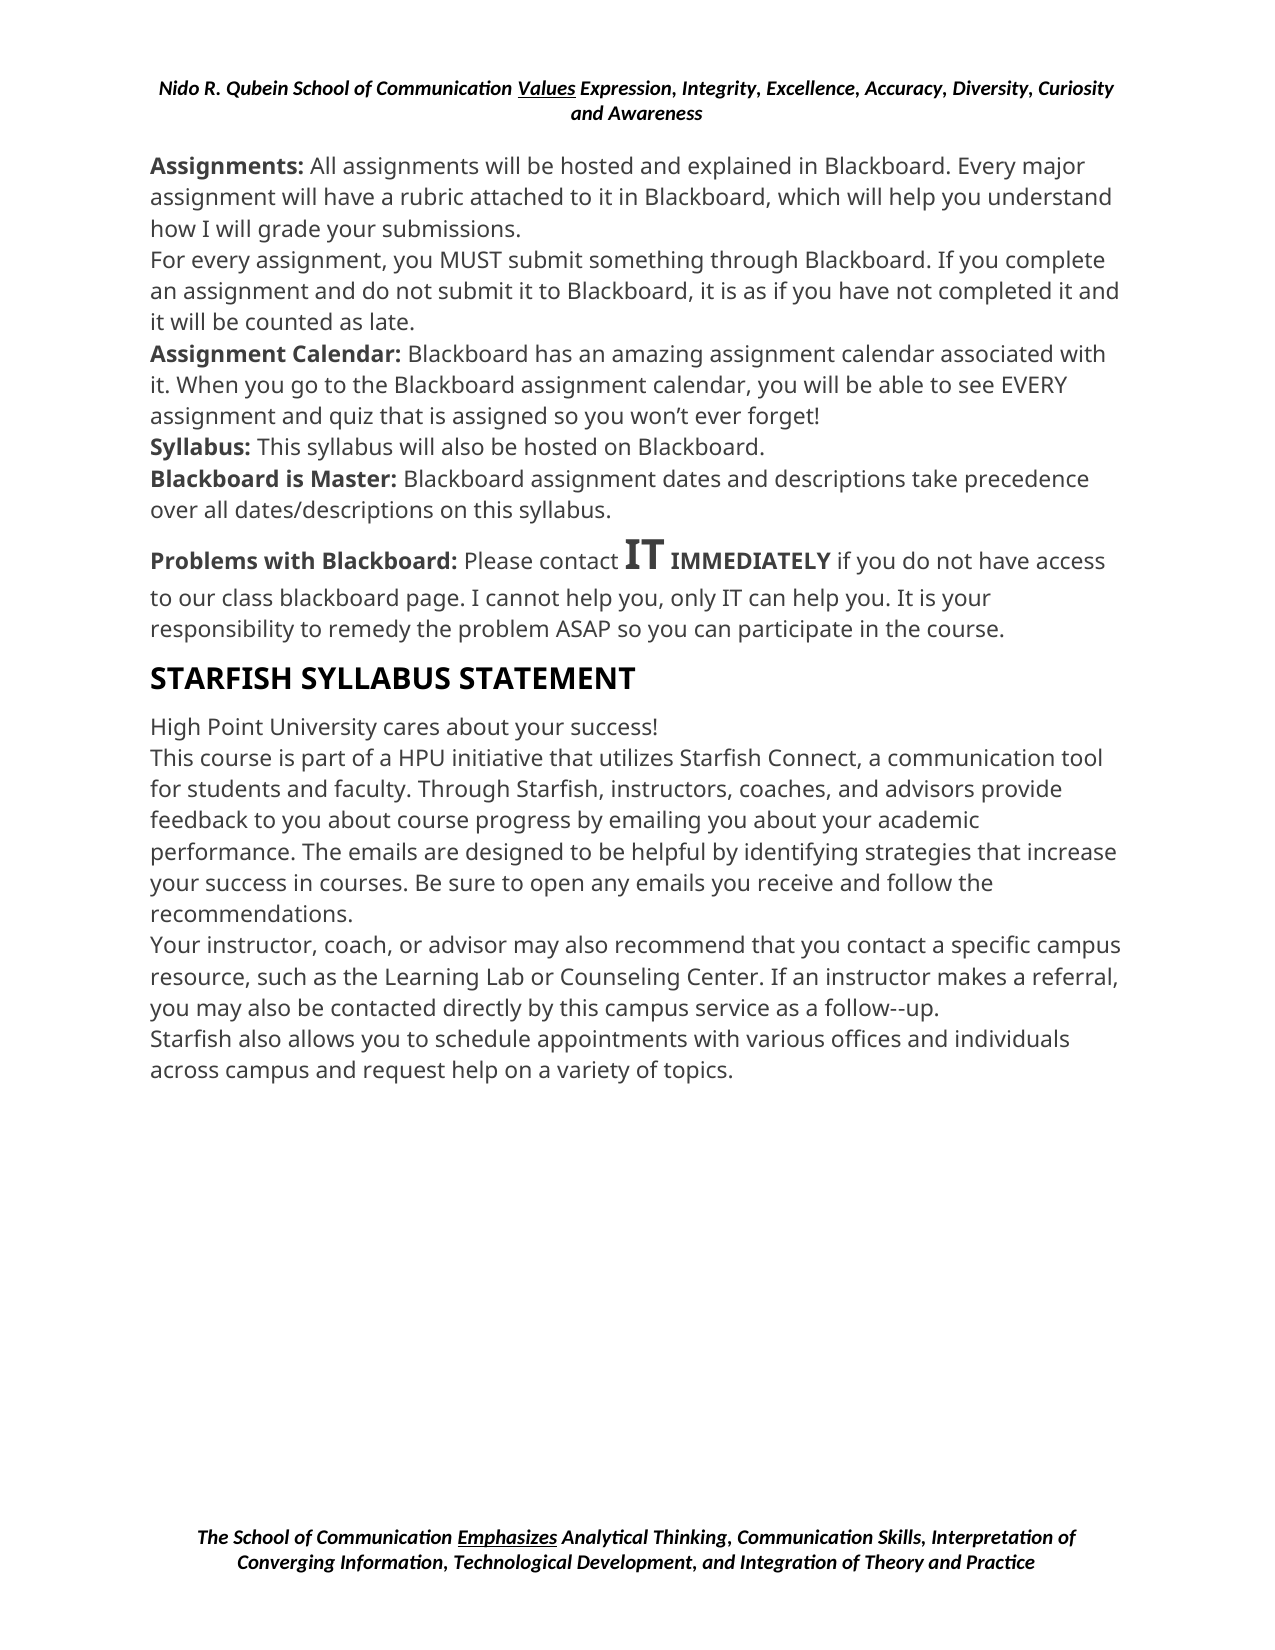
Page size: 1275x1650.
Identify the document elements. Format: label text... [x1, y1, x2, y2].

text Problems with Blackboard: Please contact IT IMMEDIATELY if you do not have access to our class blackboard page. I cannot help you, only IT can help you. It is your responsibility to remedy the problem ASAP so you can participate in the course. [150, 525, 1125, 644]
text Starfish also allows you to schedule appointments with various offices and individuals across campus and request help on a variety of topics. [150, 1023, 1125, 1085]
text Syllabus: This syllabus will also be hosted on Blackboard. [150, 431, 1125, 462]
text Assignment Calendar: Blackboard has an amazing assignment calendar associated with it. When you go to the Blackboard assignment calendar, you will be able to see EVERY assignment and quiz that is assigned so you won’t ever forget! [150, 337, 1125, 431]
text Assignments: All assignments will be hosted and explained in Blackboard. Every major assignment will have a rubric attached to it in Blackboard, which will help you understand how I will grade your submissions. [150, 150, 1125, 244]
text STARFISH SYLLABUS STATEMENT [150, 657, 1125, 698]
text High Point University cares about your success! [150, 710, 1125, 742]
text This course is part of a HPU initiative that utilizes Starfish Connect, a communication tool for students and faculty. Through Starfish, instructors, coaches, and advisors provide feedback to you about course progress by emailing you about your academic performance. The emails are designed to be helpful by identifying strategies that increase your success in courses. Be sure to open any emails you receive and follow the recommendations. [150, 742, 1125, 929]
text Blackboard is Master: Blackboard assignment dates and descriptions take precedence over all dates/descriptions on this syllabus. [150, 462, 1125, 525]
text Your instructor, coach, or advisor may also recommend that you contact a specific campus resource, such as the Learning Lab or Counseling Center. If an instructor makes a referral, you may also be contacted directly by this campus service as a follow-‐up. [150, 929, 1125, 1023]
text For every assignment, you MUST submit something through Blackboard. If you complete an assignment and do not submit it to Blackboard, it is as if you have not completed it and it will be counted as late. [150, 244, 1125, 337]
